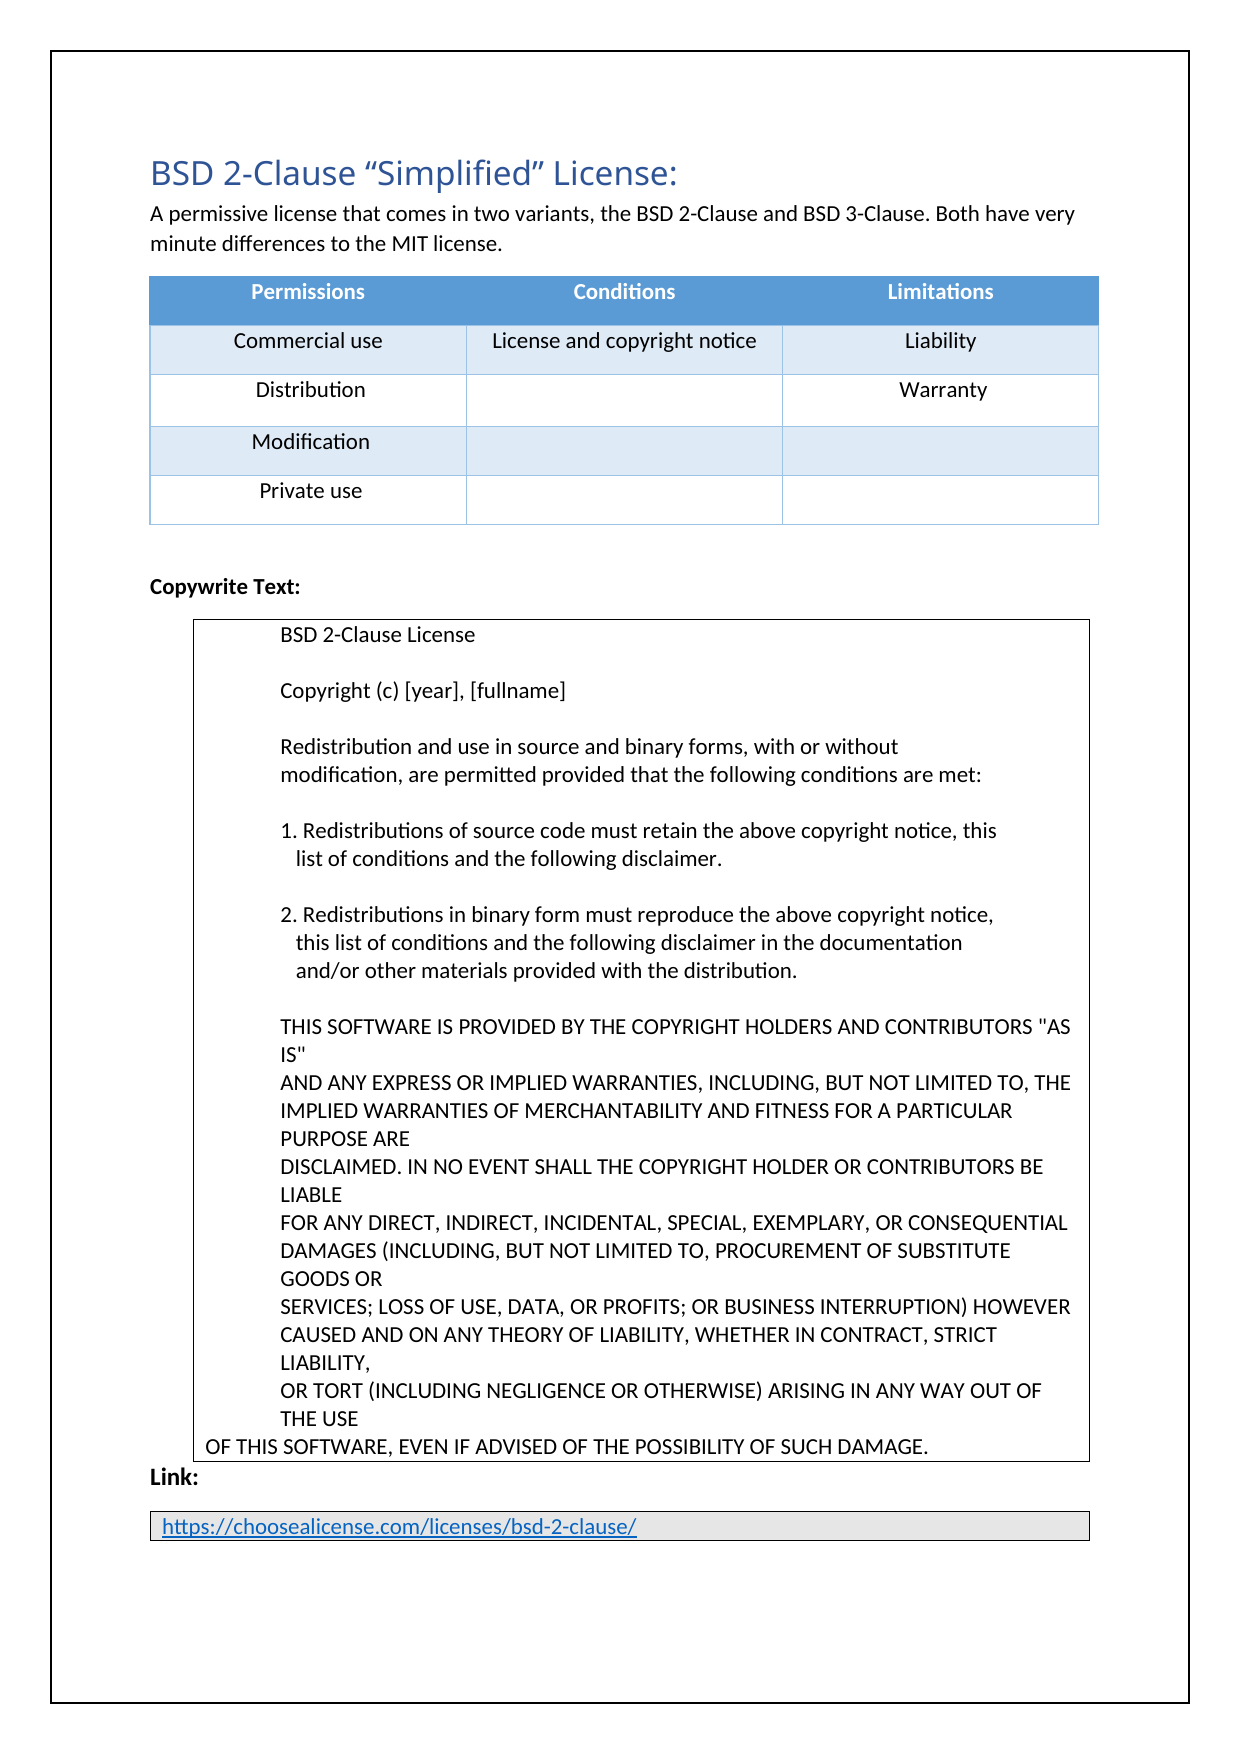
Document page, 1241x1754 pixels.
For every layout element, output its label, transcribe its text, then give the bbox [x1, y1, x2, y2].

text Copywrite Text: [150, 572, 1090, 600]
table_header Limitations [783, 277, 1098, 325]
table_cell Modification [151, 427, 466, 475]
table_header Conditions [467, 277, 782, 325]
table_header https://choosealicense.com/licenses/bsd-2-clause/ [151, 1512, 1089, 1540]
table_cell [467, 476, 782, 524]
table_cell License and copyright notice [467, 326, 782, 374]
table_cell Liability [783, 326, 1098, 374]
text A permissive license that comes in two variants, the BSD 2-Clause and BSD 3-Clause. Both have very minute differences to the MIT license. [150, 199, 1090, 257]
text Link: [150, 1462, 1090, 1492]
table_cell [467, 427, 782, 475]
table_cell [467, 375, 782, 426]
subtitle BSD 2-Clause “Simplified” License: [150, 150, 1090, 195]
table_cell Commercial use [151, 326, 466, 374]
table_cell Warranty [783, 375, 1098, 426]
table_cell [783, 476, 1098, 524]
table_cell Distribution [151, 375, 466, 426]
table_header BSD 2-Clause License Copyright (c) [year], [fullname] Redistribution and use in source and binary forms, with or without modification, are permitted provided that the following conditions are met: 1. Redistributions of source code must retain the above copyright notice, this list of conditions and the following disclaimer. 2. Redistributions in binary form must reproduce the above copyright notice, this list of conditions and the following disclaimer in the documentation and/or other materials provided with the distribution. THIS SOFTWARE IS PROVIDED BY THE COPYRIGHT HOLDERS AND CONTRIBUTORS "AS IS" AND ANY EXPRESS OR IMPLIED WARRANTIES, INCLUDING, BUT NOT LIMITED TO, THE IMPLIED WARRANTIES OF MERCHANTABILITY AND FITNESS FOR A PARTICULAR PURPOSE ARE DISCLAIMED. IN NO EVENT SHALL THE COPYRIGHT HOLDER OR CONTRIBUTORS BE LIABLE FOR ANY DIRECT, INDIRECT, INCIDENTAL, SPECIAL, EXEMPLARY, OR CONSEQUENTIAL DAMAGES (INCLUDING, BUT NOT LIMITED TO, PROCUREMENT OF SUBSTITUTE GOODS OR SERVICES; LOSS OF USE, DATA, OR PROFITS; OR BUSINESS INTERRUPTION) HOWEVER CAUSED AND ON ANY THEORY OF LIABILITY, WHETHER IN CONTRACT, STRICT LIABILITY, OR TORT (INCLUDING NEGLIGENCE OR OTHERWISE) ARISING IN ANY WAY OUT OF THE USE OF THIS SOFTWARE, EVEN IF ADVISED OF THE POSSIBILITY OF SUCH DAMAGE. [194, 620, 1089, 1461]
table_header Permissions [151, 277, 466, 325]
table_cell [783, 427, 1098, 475]
table_cell Private use [151, 476, 466, 524]
